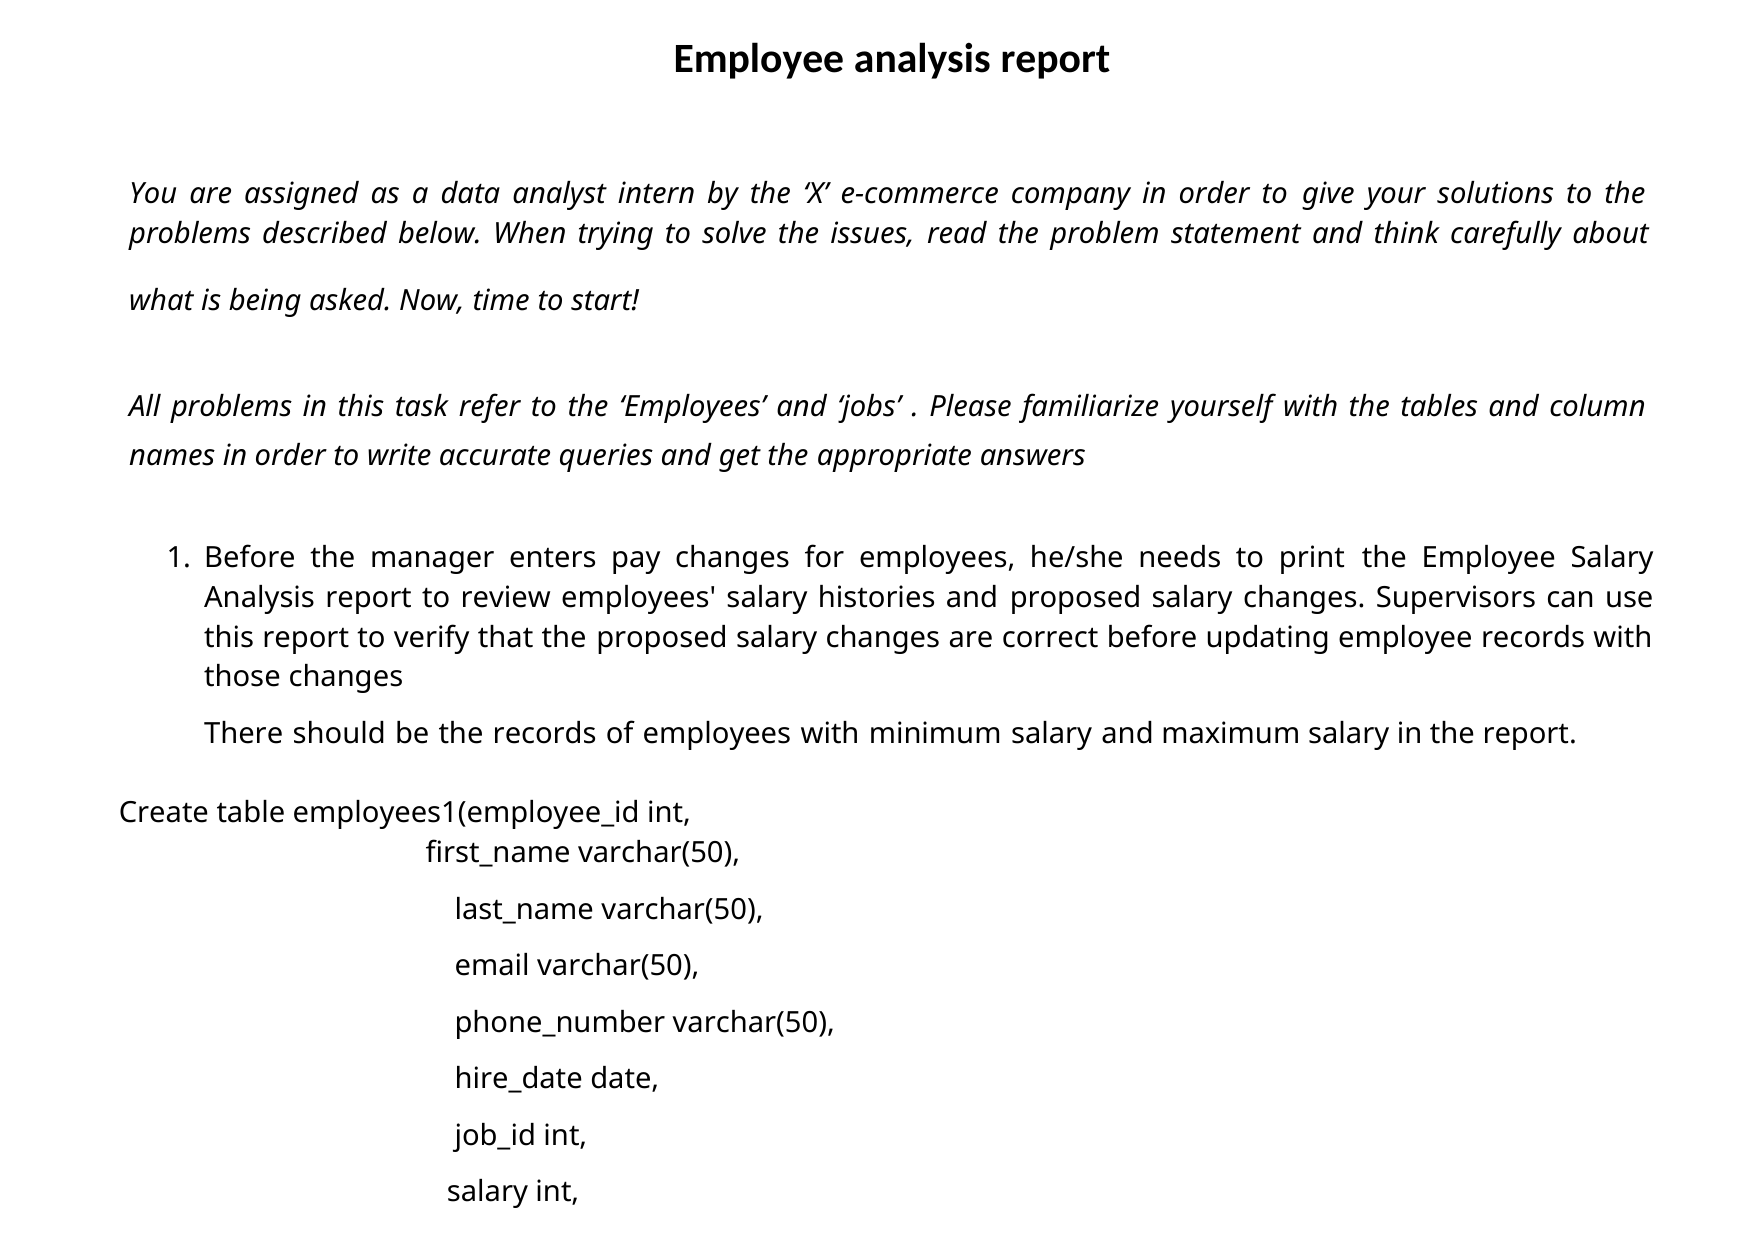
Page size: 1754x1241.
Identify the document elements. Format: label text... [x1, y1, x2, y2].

text Create table employees1(employee_id int, [118, 792, 1665, 831]
text job_id int, [204, 1114, 1665, 1154]
text There should be the records of employees with minimum salary and maximum salary in the report. [204, 712, 1665, 752]
text last_name varchar(50), [204, 888, 1665, 928]
text You are assigned as a data analyst intern by the ‘X’ e-commerce company in order to give your solutions to the problems described below. When trying to solve the issues, read the problem statement and think carefully about what is being asked. Now, time to start! [129, 173, 1649, 326]
text hire_date date, [204, 1058, 1665, 1097]
text salary int, [204, 1171, 1665, 1210]
title Employee analysis report [405, 32, 1378, 83]
text phone_number varchar(50), [204, 1001, 1665, 1041]
text first_name varchar(50), [118, 831, 1665, 871]
text email varchar(50), [204, 944, 1665, 984]
text All problems in this task refer to the ‘Employees’ and ‘jobs’ . Please familiarize yourself with the tables and column names in order to write accurate queries and get the appropriate answers [129, 386, 1649, 476]
list Before the manager enters pay changes for employees, he/she needs to print the Employee Salary Analysis report to review employees' salary histories and proposed salary changes. Supervisors can use this report to verify that the proposed salary changes are correct before updating employee records with those changes [166, 537, 1654, 695]
